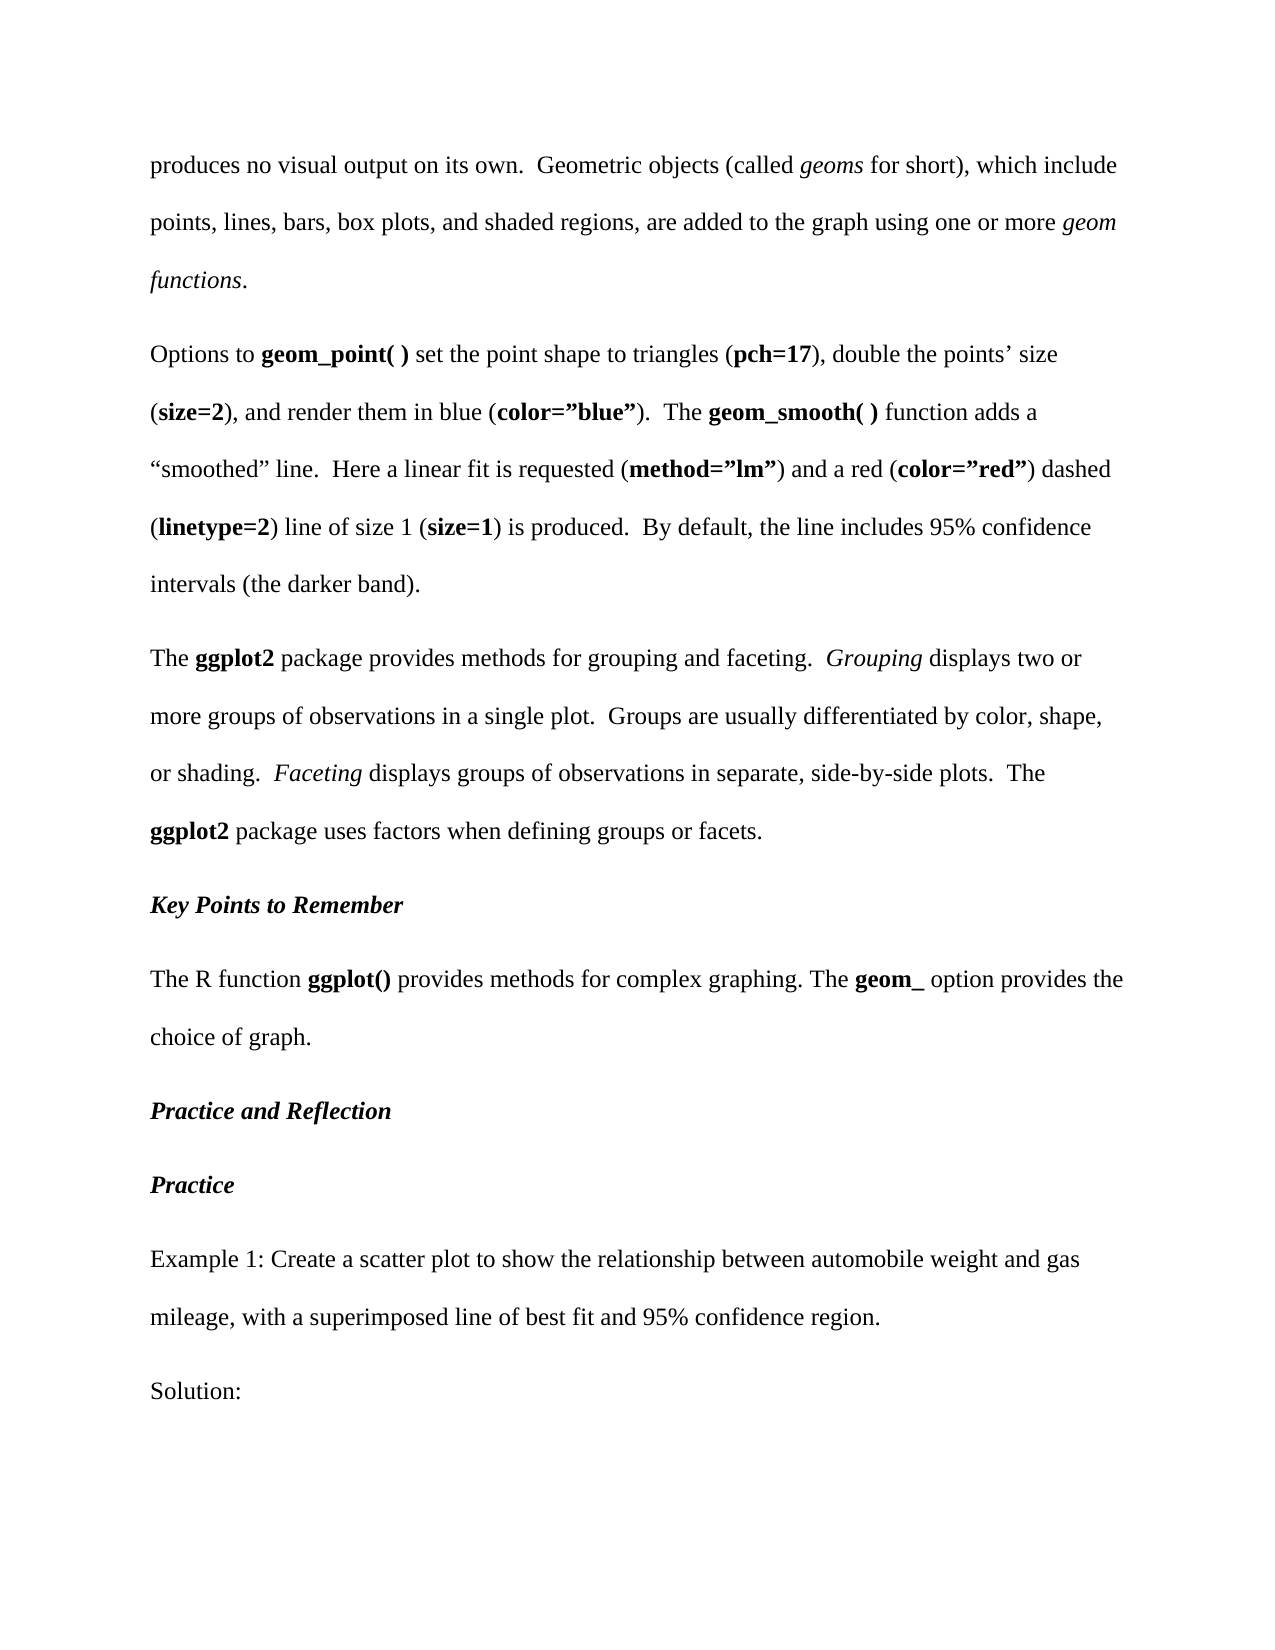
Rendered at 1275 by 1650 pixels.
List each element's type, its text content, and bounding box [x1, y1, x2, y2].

text Key Points to Remember [150, 890, 1125, 919]
text Practice and Reflection [150, 1096, 1125, 1124]
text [150, 150, 1125, 294]
text Options to geom_point( ) set the point shape to triangles (pch=17), double the points’ size (size=2), and render them in blue (color=”blue”). The geom_smooth( ) function adds a “smoothed” line. Here a linear fit is requested (method=”lm”) and a red (color=”red”) dashed (linetype=2) line of size 1 (size=1) is produced. By default, the line includes 95% confidence intervals (the darker band). [150, 339, 1125, 598]
text Solution: [150, 1376, 1125, 1404]
text Example 1: Create a scatter plot to show the relationship between automobile weight and gas mileage, with a superimposed line of best fit and 95% confidence region. [150, 1244, 1125, 1330]
text Practice [150, 1170, 1125, 1199]
text The ggplot2 package provides methods for grouping and faceting. Grouping displays two or more groups of observations in a single plot. Groups are usually differentiated by color, shape, or shading. Faceting displays groups of observations in separate, side-by-side plots. The ggplot2 package uses factors when defining groups or facets. [150, 643, 1125, 844]
text The R function ggplot() provides methods for complex graphing. The geom_ option provides the choice of graph. [150, 964, 1125, 1050]
